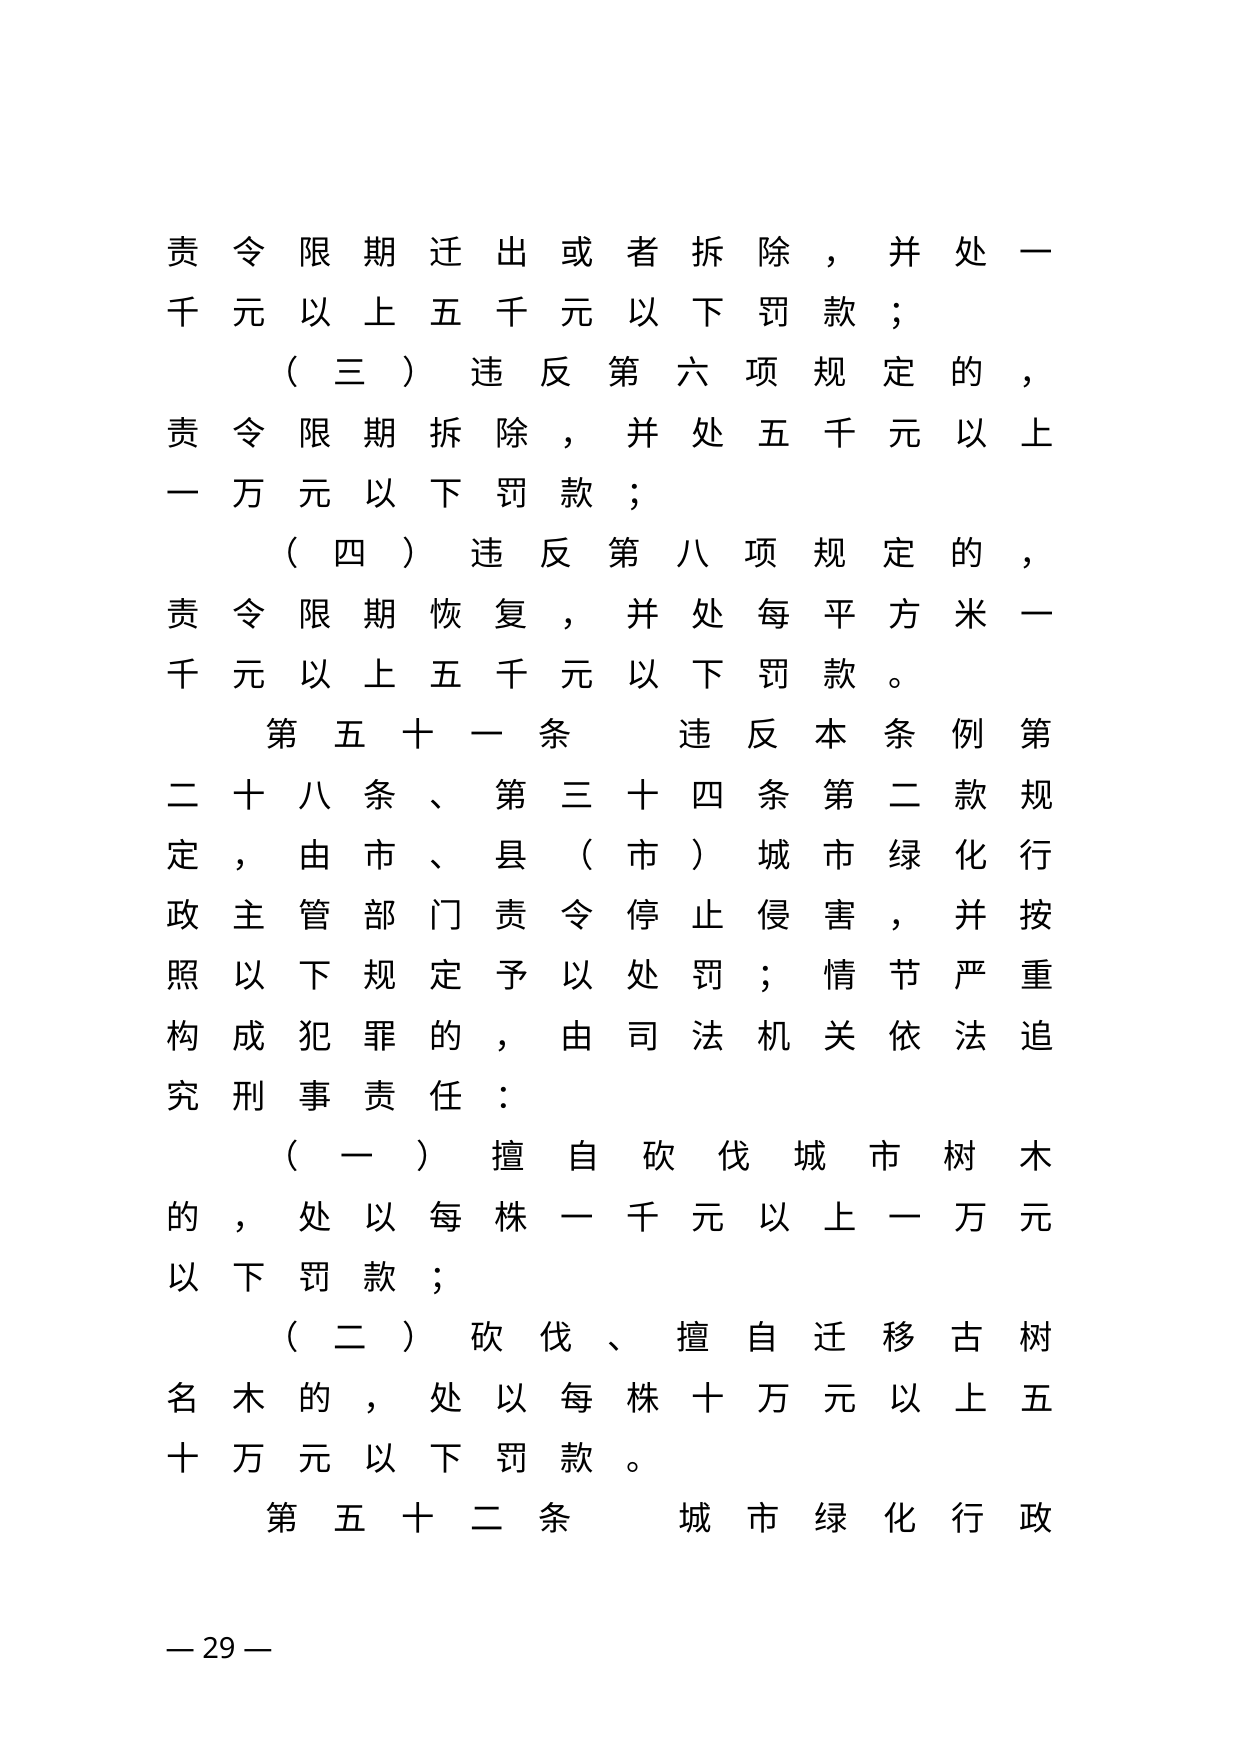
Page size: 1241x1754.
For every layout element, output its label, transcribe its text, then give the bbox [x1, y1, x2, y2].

text 第五十一条 违反本条例第二十八条、第三十四条第二款规定，由市、县（市）城市绿化行政主管部门责令停止侵害，并按照以下规定予以处罚；情节严重构成犯罪的，由司法机关依法追究刑事责任： [167, 702, 1085, 1124]
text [167, 219, 1085, 340]
text （四）违反第八项规定的，责令限期恢复，并处每平方米一千元以上五千元以下罚款。 [167, 521, 1085, 702]
text （二）砍伐、擅自迁移古树名木的，处以每株十万元以上五十万元以下罚款。 [167, 1305, 1085, 1486]
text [167, 1486, 1085, 1546]
text （一）擅自砍伐城市树木的，处以每株一千元以上一万元以下罚款； [167, 1124, 1085, 1305]
text （三）违反第六项规定的，责令限期拆除，并处五千元以上一万元以下罚款； [167, 340, 1085, 521]
